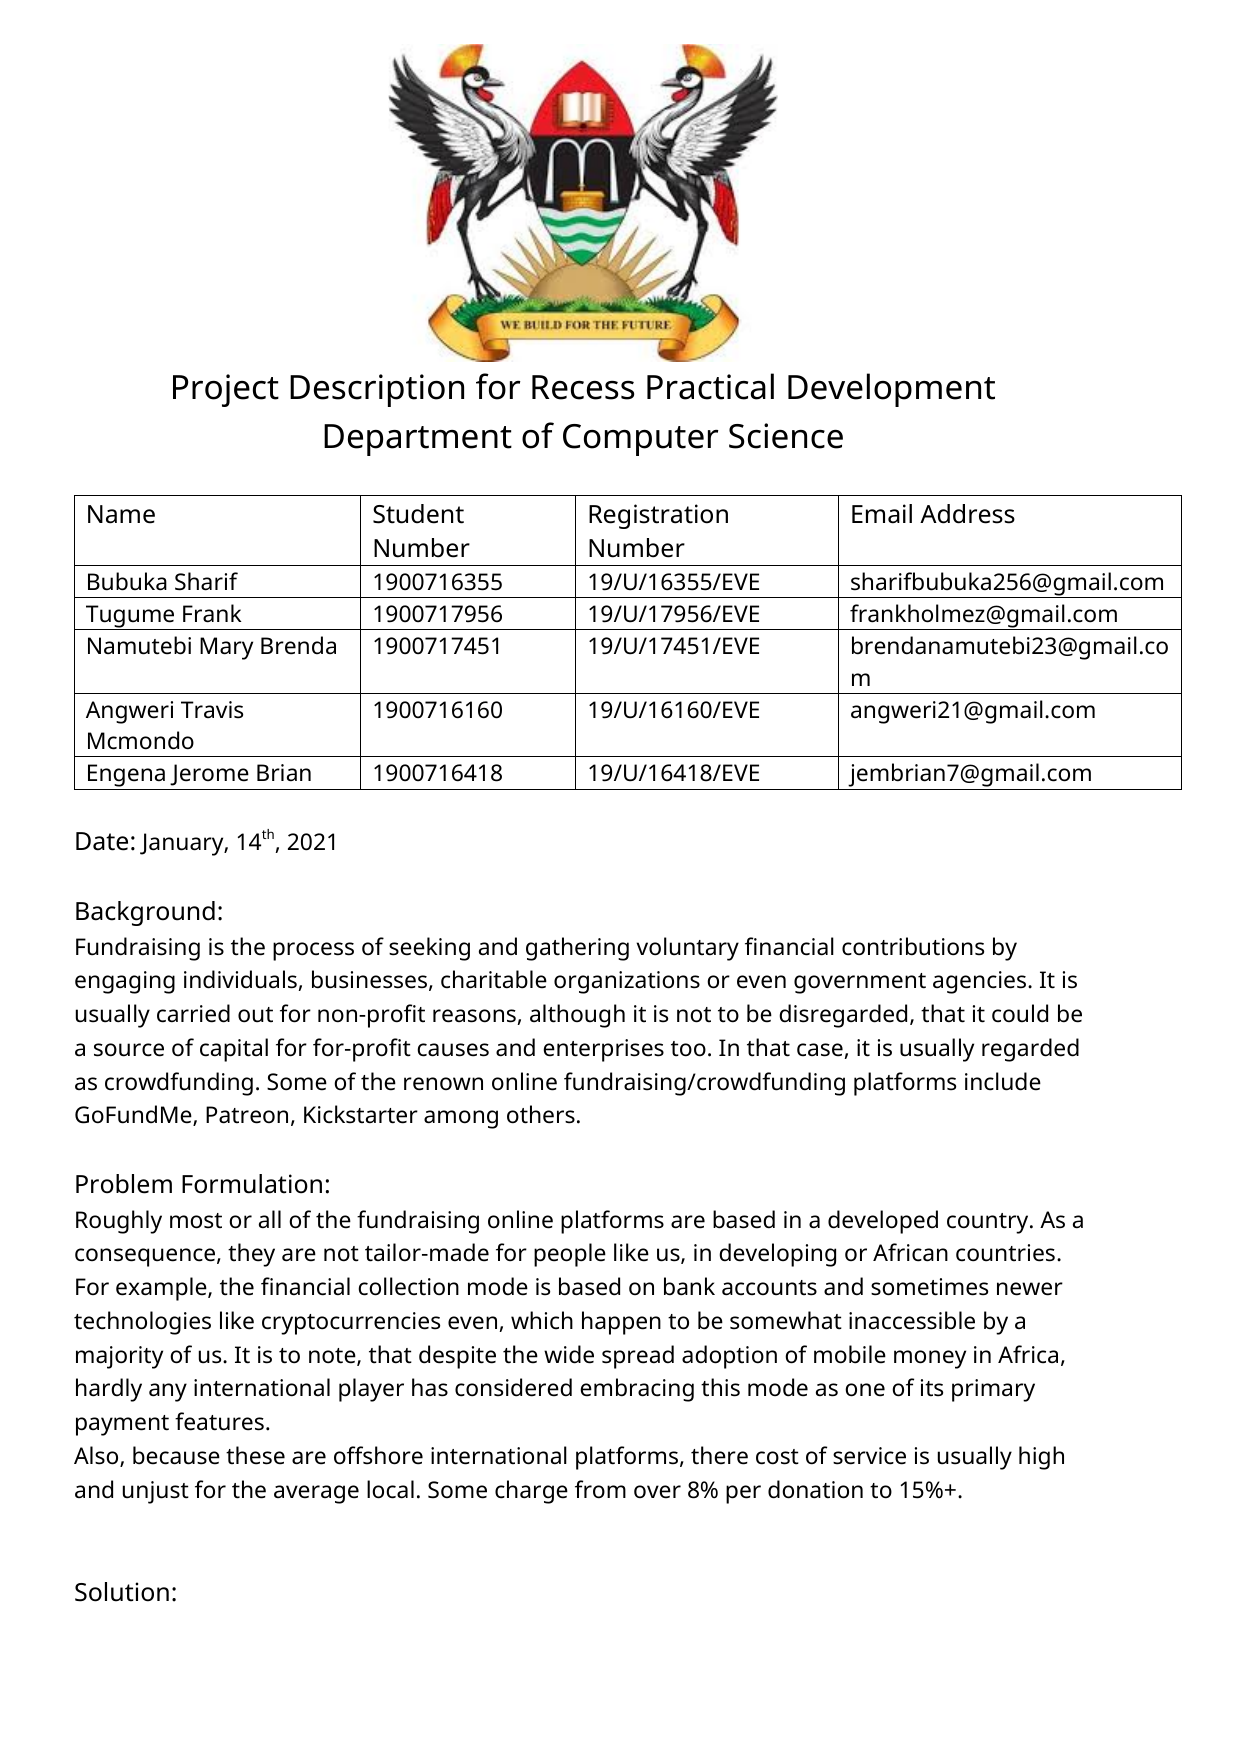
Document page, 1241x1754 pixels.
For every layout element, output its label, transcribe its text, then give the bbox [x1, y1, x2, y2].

table_cell 1900717956 [361, 598, 575, 629]
text Department of Computer Science [74, 413, 1093, 458]
table_cell 1900717451 [361, 630, 575, 693]
table_cell jembrian7@gmail.com [839, 757, 1181, 788]
table_header Student Number [361, 496, 575, 564]
table_cell Engena Jerome Brian [75, 757, 360, 788]
text Project Description for Recess Practical Development [74, 364, 1093, 409]
table_cell 19/U/17451/EVE [576, 630, 838, 693]
table_cell 19/U/17956/EVE [576, 598, 838, 629]
text Roughly most or all of the fundraising online platforms are based in a developed country. As a consequence, they are not tailor-made for people like us, in developing or African countries. For example, the financial collection mode is based on bank accounts and sometimes newer technologies like cryptocurrencies even, which happen to be somewhat inaccessible by a majority of us. It is to note, that despite the wide spread adoption of mobile money in Africa, hardly any international player has considered embracing this mode as one of its primary payment features. [74, 1204, 1093, 1437]
text Solution: [74, 1575, 1093, 1609]
text Background: [74, 894, 1093, 928]
table_cell Namutebi Mary Brenda [75, 630, 360, 693]
table_cell 1900716355 [361, 566, 575, 597]
text Problem Formulation: [74, 1167, 1093, 1201]
table_header Email Address [839, 496, 1181, 564]
text Fundraising is the process of seeking and gathering voluntary financial contributions by engaging individuals, businesses, charitable organizations or even government agencies. It is usually carried out for non-profit reasons, although it is not to be disregarded, that it could be a source of capital for for-profit causes and enterprises too. In that case, it is usually regarded as crowdfunding. Some of the renown online fundraising/crowdfunding platforms include GoFundMe, Patreon, Kickstarter among others. [74, 931, 1093, 1131]
table_cell 1900716418 [361, 757, 575, 788]
table_cell Tugume Frank [75, 598, 360, 629]
table_cell sharifbubuka256@gmail.com [839, 566, 1181, 597]
text Date: January, 14th, 2021 [74, 823, 1093, 857]
table_cell frankholmez@gmail.com [839, 598, 1181, 629]
table_cell 19/U/16160/EVE [576, 694, 838, 756]
text Also, because these are offshore international platforms, there cost of service is usually high and unjust for the average local. Some charge from over 8% per donation to 15%+. [74, 1440, 1093, 1505]
table_header Name [75, 496, 360, 564]
table_cell 19/U/16418/EVE [576, 757, 838, 788]
table_cell angweri21@gmail.com [839, 694, 1181, 756]
table_cell 1900716160 [361, 694, 575, 756]
table_cell Bubuka Sharif [75, 566, 360, 597]
table_header Registration Number [576, 496, 838, 564]
table_cell 19/U/16355/EVE [576, 566, 838, 597]
table_cell Angweri Travis Mcmondo [75, 694, 360, 756]
table_cell brendanamutebi23@gmail.com [839, 630, 1181, 693]
